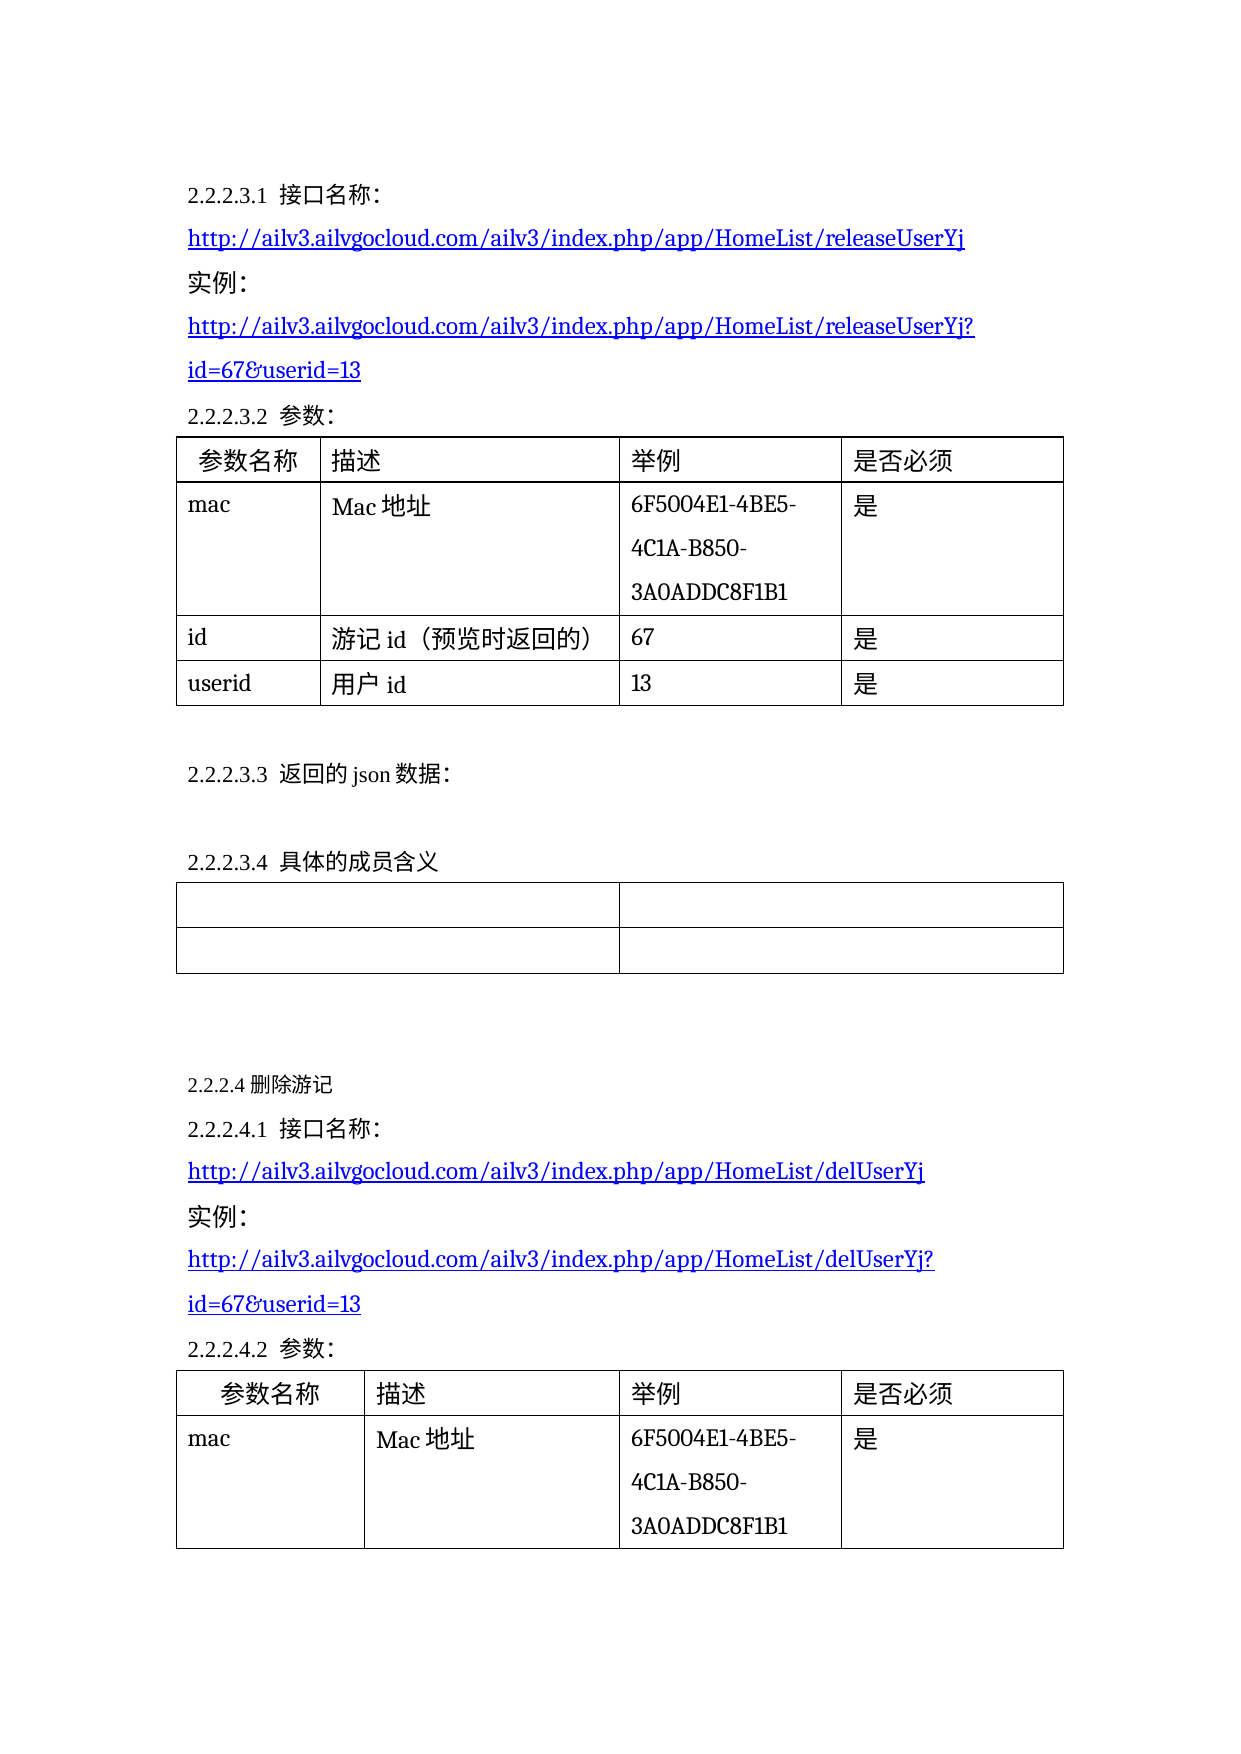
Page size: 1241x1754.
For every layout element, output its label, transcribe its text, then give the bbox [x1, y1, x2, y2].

table_header 描述 [365, 1371, 619, 1415]
text http://ailv3.ailvgocloud.com/ailv3/index.php/app/HomeList/delUserYj [187, 1150, 1053, 1194]
table_cell 是 [842, 616, 1063, 660]
table_cell 是 [842, 661, 1063, 705]
table_cell 用户id [321, 661, 619, 705]
table_cell Mac地址 [321, 483, 619, 615]
table_header 举例 [620, 438, 841, 481]
table_cell 67 [620, 616, 841, 660]
table_cell id [177, 616, 320, 660]
text 2.2.2.3.3 返回的json数据： [187, 750, 1053, 794]
table_cell [177, 928, 619, 972]
text 2.2.2.3.2 参数： [187, 392, 1053, 436]
table_cell Mac地址 [365, 1416, 619, 1548]
table_header 描述 [321, 438, 619, 481]
table_cell [620, 928, 1063, 972]
table_cell 是 [842, 483, 1063, 615]
table_cell 游记id（预览时返回的） [321, 616, 619, 660]
table_header 参数名称 [177, 1371, 364, 1415]
text 2.2.2.4 删除游记 [187, 1062, 1053, 1106]
text 2.2.2.3.1 接口名称： [187, 172, 1053, 216]
table_header 举例 [620, 1371, 841, 1415]
text http://ailv3.ailvgocloud.com/ailv3/index.php/app/HomeList/releaseUserYj?id=67&userid=13 [187, 304, 1053, 392]
text http://ailv3.ailvgocloud.com/ailv3/index.php/app/HomeList/delUserYj?id=67&userid=13 [187, 1238, 1053, 1326]
text 2.2.2.4.2 参数： [187, 1326, 1053, 1370]
table_cell 13 [620, 661, 841, 705]
table_cell 是 [842, 1416, 1063, 1548]
table_cell mac [177, 1416, 364, 1548]
table_cell 6F5004E1-4BE5-4C1A-B850-3A0ADDC8F1B1 [620, 483, 841, 615]
text 实例： [187, 1194, 1053, 1238]
table_header 是否必须 [842, 1371, 1063, 1415]
text 2.2.2.3.4 具体的成员含义 [187, 838, 1053, 882]
text 2.2.2.4.1 接口名称： [187, 1106, 1053, 1150]
table_cell mac [177, 483, 320, 615]
text 实例： [187, 260, 1053, 304]
table_header 参数名称 [177, 438, 320, 481]
table_cell 6F5004E1-4BE5-4C1A-B850-3A0ADDC8F1B1 [620, 1416, 841, 1548]
text http://ailv3.ailvgocloud.com/ailv3/index.php/app/HomeList/releaseUserYj [187, 216, 1053, 260]
table_cell userid [177, 661, 320, 705]
table_header [620, 883, 1063, 927]
table_header [177, 883, 619, 927]
table_header 是否必须 [842, 438, 1063, 481]
